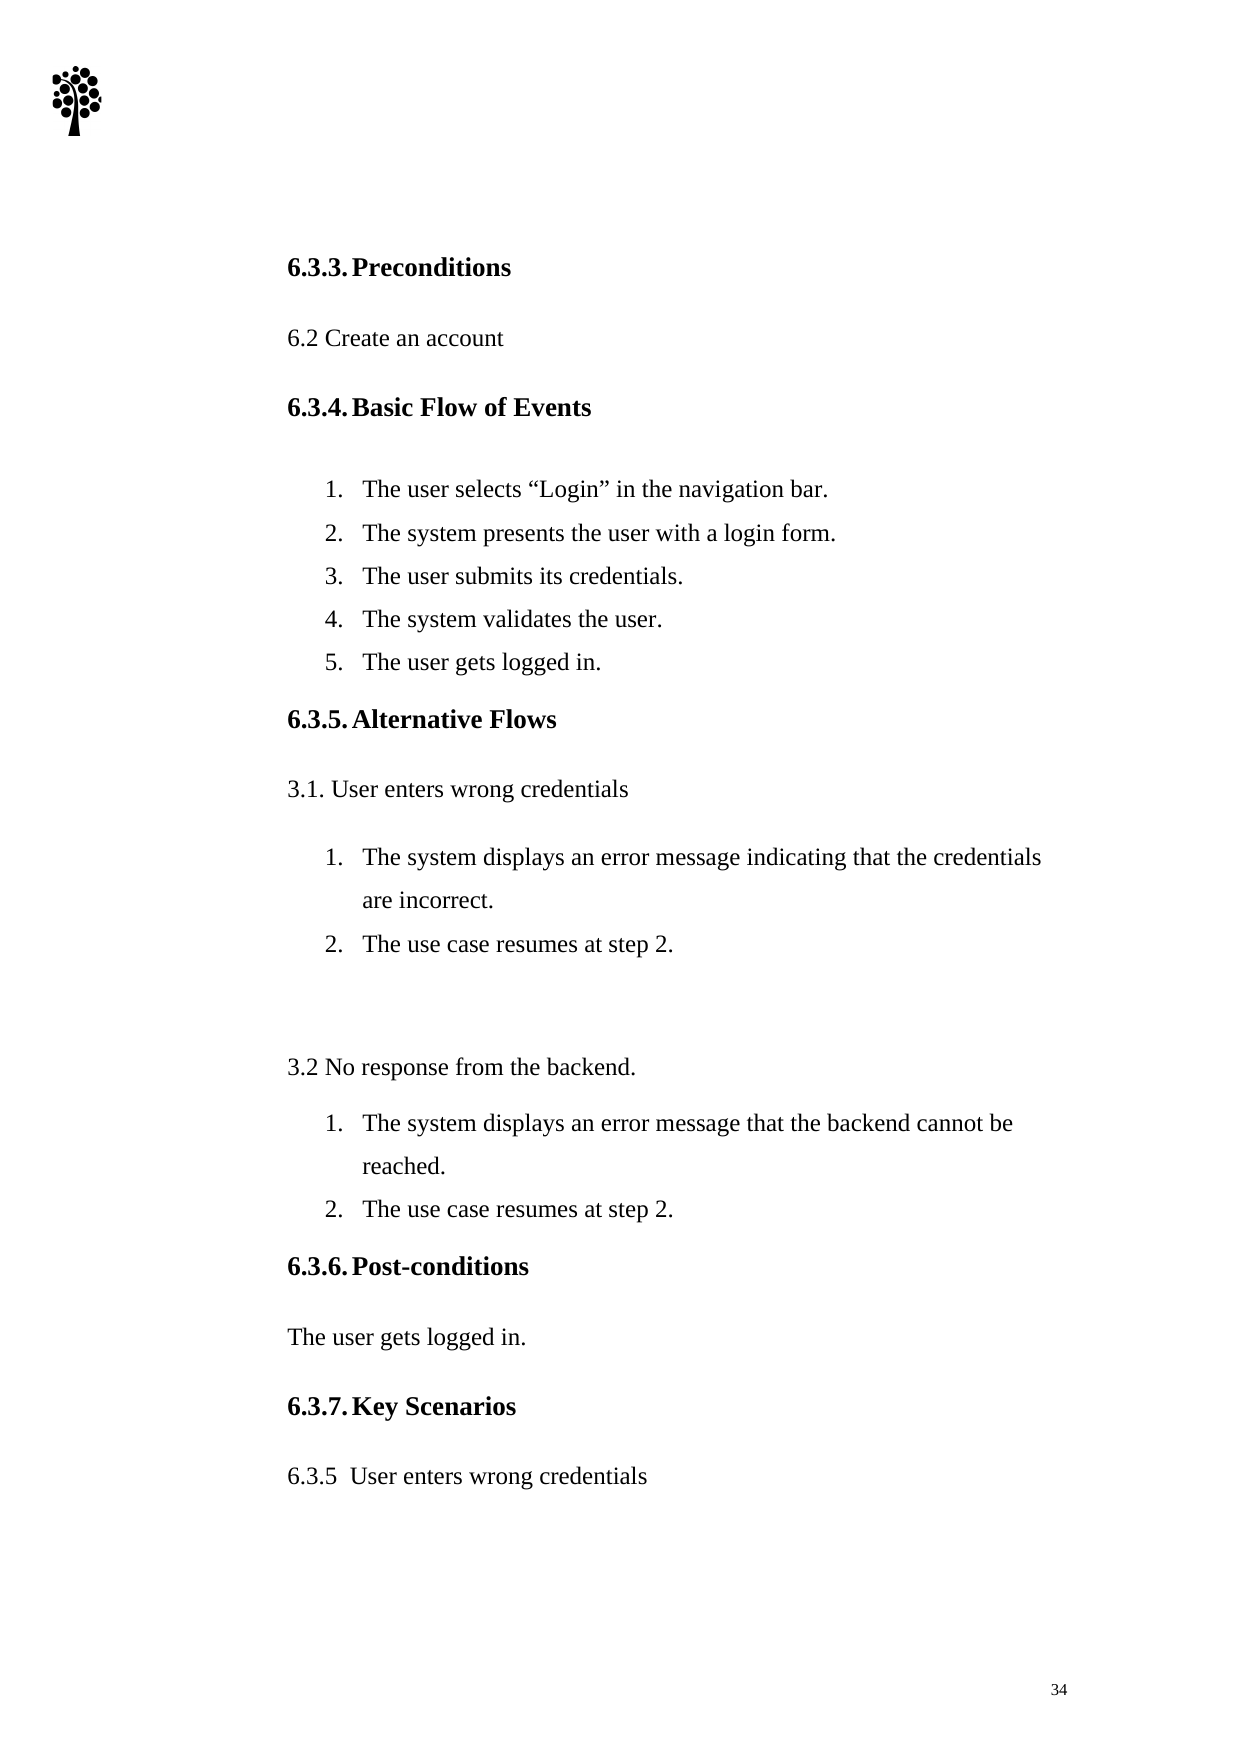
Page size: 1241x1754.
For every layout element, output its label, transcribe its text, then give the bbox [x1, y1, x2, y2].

picture [51, 66, 102, 134]
list The user submits its credentials. [324, 561, 1067, 589]
list The use case resumes at step 2. [324, 1194, 1067, 1223]
text 3.1. User enters wrong credentials [287, 774, 1067, 803]
text 6.3.5. Alternative Flows [287, 703, 1067, 734]
list The system validates the user. [324, 604, 1067, 633]
list The system presents the user with a login form. [324, 518, 1067, 546]
text 6.3.5 User enters wrong credentials [287, 1461, 1067, 1490]
list The user selects “Login” in the navigation bar. [324, 474, 1067, 503]
text The user gets logged in. [287, 1322, 1067, 1350]
text 6.3.4. Basic Flow of Events [287, 391, 1067, 461]
list The user gets logged in. [324, 647, 1067, 676]
list The use case resumes at step 2. [324, 929, 1067, 957]
text 3.2 No response from the backend. [287, 1052, 1067, 1081]
text 6.3.3. Preconditions [287, 251, 1067, 282]
text 6.2 Create an account [287, 323, 1067, 351]
text 6.3.6. Post-conditions [287, 1250, 1067, 1281]
list The system displays an error message indicating that the credentials are incorrect. [324, 842, 1067, 914]
text 6.3.7. Key Scenarios [287, 1390, 1067, 1421]
list The system displays an error message that the backend cannot be reached. [324, 1108, 1067, 1180]
